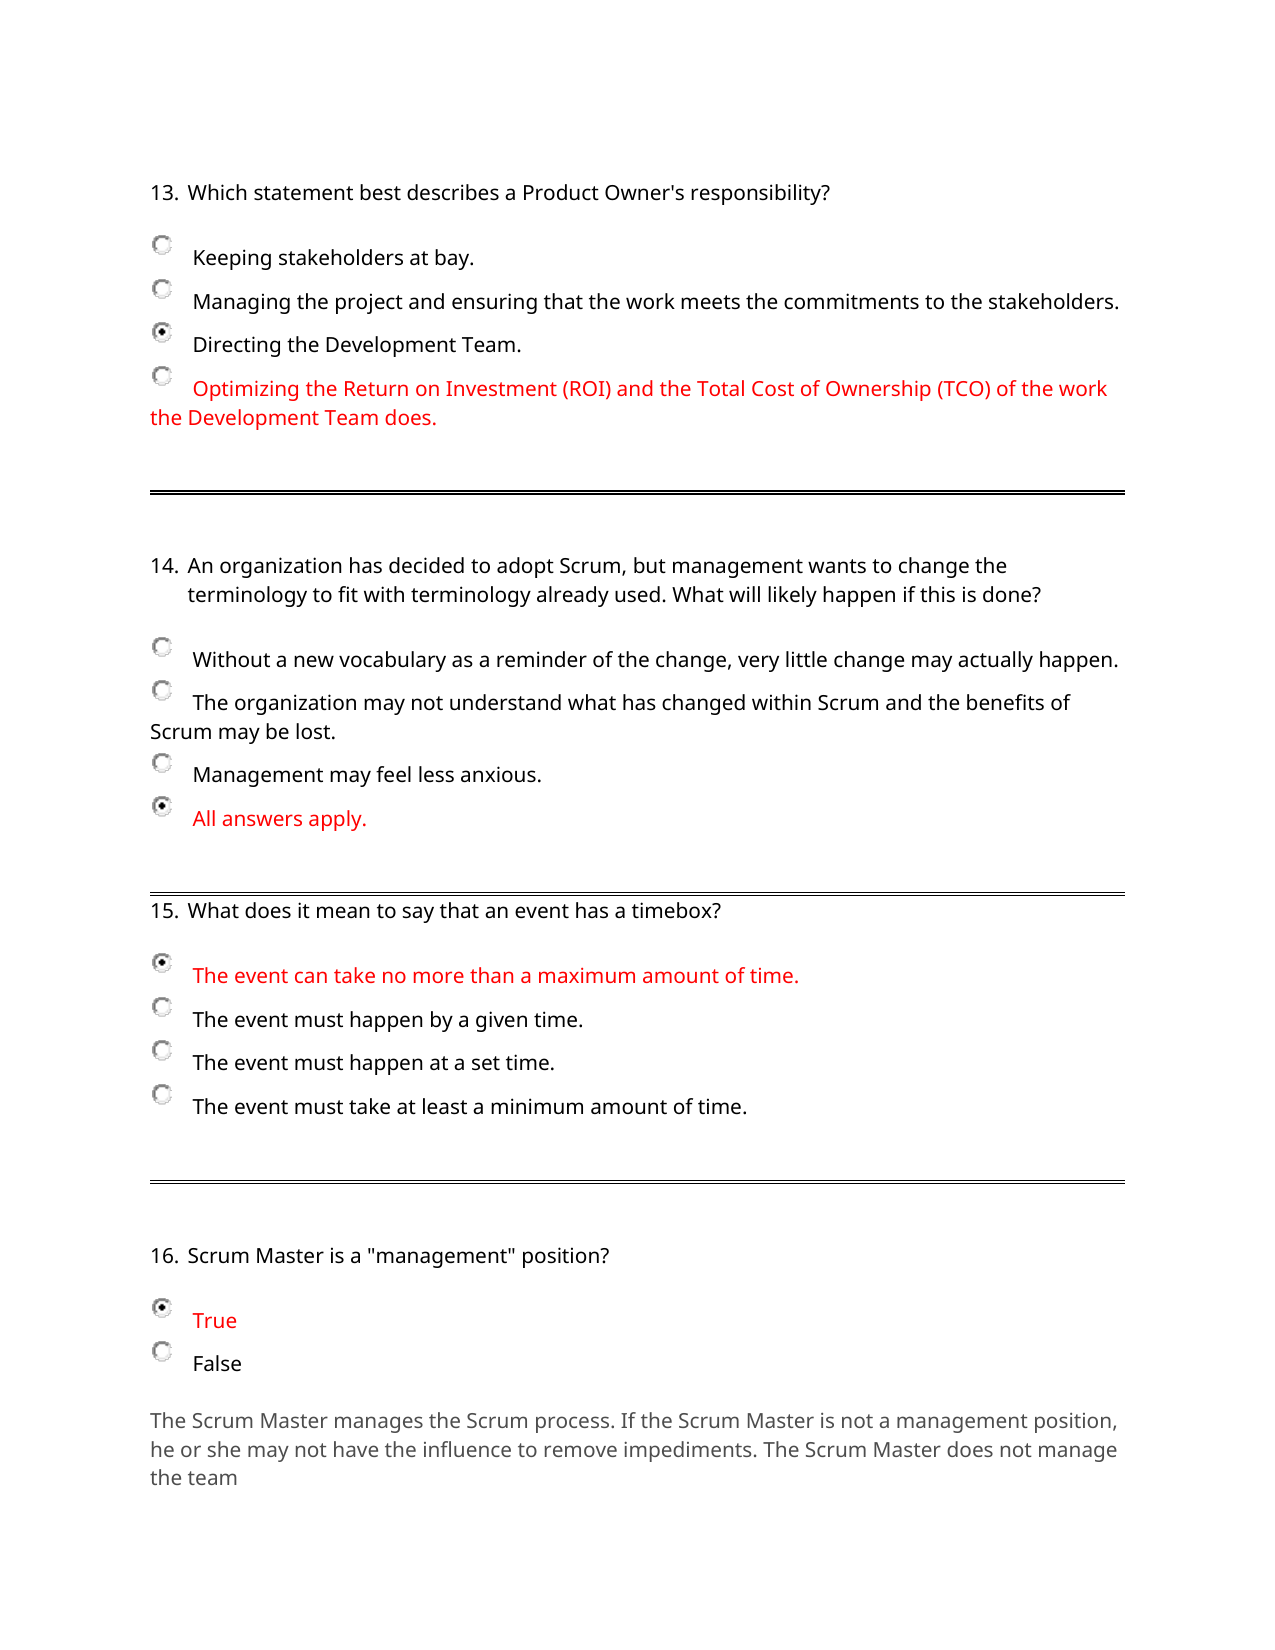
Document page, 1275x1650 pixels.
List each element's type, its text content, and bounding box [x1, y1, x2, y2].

text The event must take at least a minimum amount of time. [150, 1077, 1125, 1121]
text Directing the Development Team. [150, 315, 1125, 359]
text False [150, 1334, 1125, 1378]
list An organization has decided to adopt Scrum, but management wants to change the terminology to fit with terminology already used. What will likely happen if this is done? [150, 552, 1125, 608]
text The event must happen at a set time. [150, 1033, 1125, 1077]
text Keeping stakeholders at bay. [150, 228, 1125, 271]
text True [150, 1291, 1125, 1334]
text Optimizing the Return on Investment (ROI) and the Total Cost of Ownership (TCO) of the work the Development Team does. [150, 359, 1125, 431]
text Without a new vocabulary as a reminder of the change, very little change may actually happen. [150, 629, 1125, 673]
text Managing the project and ensuring that the work meets the commitments to the stakeholders. [150, 271, 1125, 315]
text The organization may not understand what has changed within Scrum and the benefits of Scrum may be lost. [150, 673, 1125, 745]
text All answers apply. [150, 789, 1125, 833]
text The event must happen by a given time. [150, 989, 1125, 1033]
text The event can take no more than a maximum amount of time. [150, 946, 1125, 989]
list What does it mean to say that an event has a timebox? [150, 896, 1125, 925]
text Management may feel less anxious. [150, 745, 1125, 789]
list Which statement best describes a Product Owner's responsibility? [150, 178, 1125, 207]
list Scrum Master is a "management" position? [150, 1241, 1125, 1270]
text The Scrum Master manages the Scrum process. If the Scrum Master is not a management position, he or she may not have the influence to remove impediments. The Scrum Master does not manage the team [238, 1406, 1125, 1492]
